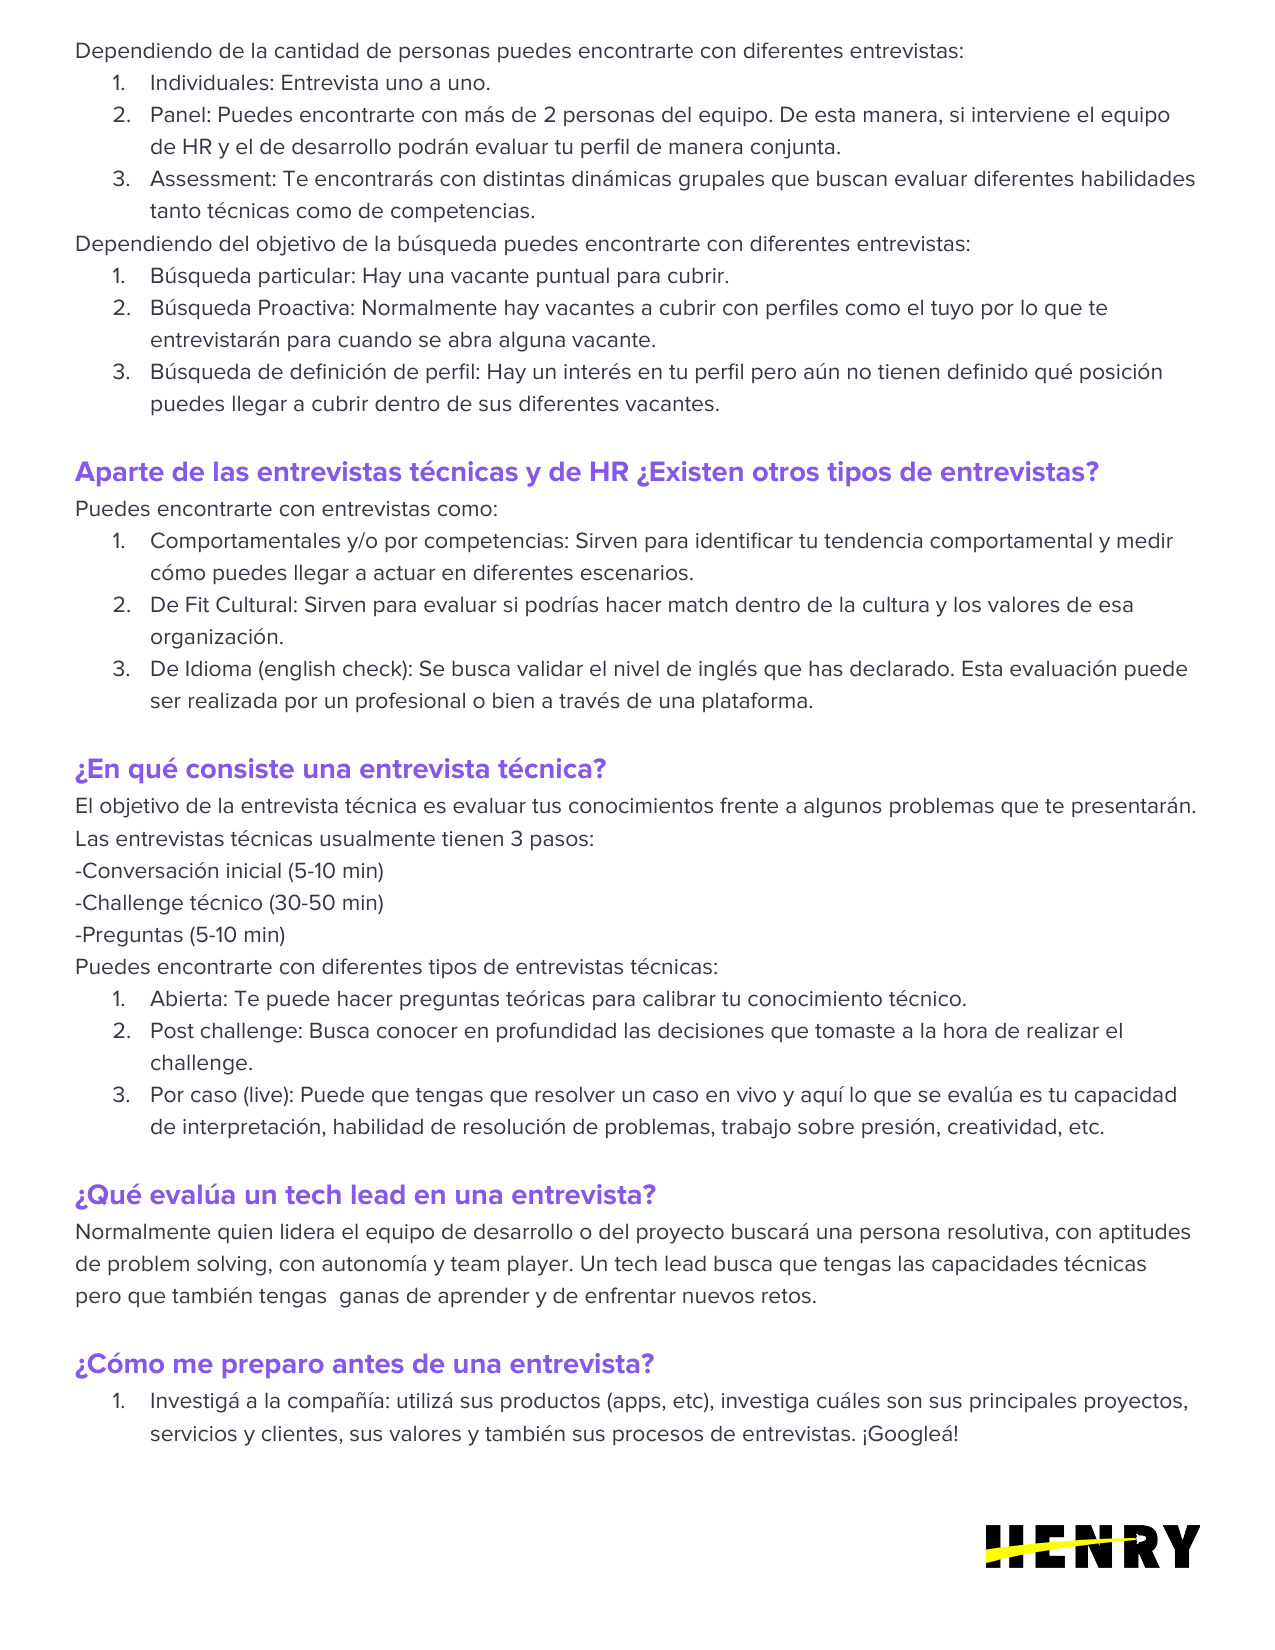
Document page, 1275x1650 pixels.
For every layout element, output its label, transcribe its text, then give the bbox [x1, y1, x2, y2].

text Normalmente quien lidera el equipo de desarrollo o del proyecto buscará una persona resolutiva, con aptitudes de problem solving, con autonomía y team player. Un tech lead busca que tengas las capacidades técnicas pero que también tengas ganas de aprender y de enfrentar nuevos retos. [75, 1219, 1200, 1311]
list Panel: Puedes encontrarte con más de 2 personas del equipo. De esta manera, si interviene el equipo de HR y el de desarrollo podrán evaluar tu perfil de manera conjunta. [112, 102, 1200, 162]
text Puedes encontrarte con diferentes tipos de entrevistas técnicas: [75, 953, 1200, 981]
list De Fit Cultural: Sirven para evaluar si podrías hacer match dentro de la cultura y los valores de esa organización. [112, 592, 1200, 652]
list De Idioma (english check): Se busca validar el nivel de inglés que has declarado. Esta evaluación puede ser realizada por un profesional o bien a través de una plataforma. [112, 656, 1200, 716]
text -Conversación inicial (5-10 min) [75, 857, 1200, 885]
list Búsqueda Proactiva: Normalmente hay vacantes a cubrir con perfiles como el tuyo por lo que te entrevistarán para cuando se abra alguna vacante. [112, 294, 1200, 354]
text -Preguntas (5-10 min) [75, 921, 1200, 949]
picture [986, 1525, 1200, 1568]
list Búsqueda de definición de perfil: Hay un interés en tu perfil pero aún no tienen definido qué posición puedes llegar a cubrir dentro de sus diferentes vacantes. [112, 358, 1200, 418]
text Las entrevistas técnicas usualmente tienen 3 pasos: [75, 825, 1200, 853]
subtitle ¿Qué evalúa un tech lead en una entrevista? [75, 1178, 1200, 1213]
list Assessment: Te encontrarás con distintas dinámicas grupales que buscan evaluar diferentes habilidades tanto técnicas como de competencias. [112, 166, 1200, 226]
text El objetivo de la entrevista técnica es evaluar tus conocimientos frente a algunos problemas que te presentarán. [75, 793, 1200, 821]
list Abierta: Te puede hacer preguntas teóricas para calibrar tu conocimiento técnico. [112, 985, 1200, 1013]
subtitle ¿En qué consiste una entrevista técnica? [75, 752, 1200, 788]
list Individuales: Entrevista uno a uno. [112, 69, 1200, 97]
subtitle Aparte de las entrevistas técnicas y de HR ¿Existen otros tipos de entrevistas? [75, 454, 1200, 490]
list Post challenge: Busca conocer en profundidad las decisiones que tomaste a la hora de realizar el challenge. [112, 1017, 1200, 1077]
text Puedes encontrarte con entrevistas como: [75, 495, 1200, 523]
list Investigá a la compañía: utilizá sus productos (apps, etc), investiga cuáles son sus principales proyectos, servicios y clientes, sus valores y también sus procesos de entrevistas. ¡Googleá! [112, 1388, 1200, 1448]
subtitle ¿Cómo me preparo antes de una entrevista? [75, 1347, 1200, 1383]
list Búsqueda particular: Hay una vacante puntual para cubrir. [112, 262, 1200, 290]
text -Challenge técnico (30-50 min) [75, 889, 1200, 917]
list Comportamentales y/o por competencias: Sirven para identificar tu tendencia comportamental y medir cómo puedes llegar a actuar en diferentes escenarios. [112, 527, 1200, 587]
text Dependiendo del objetivo de la búsqueda puedes encontrarte con diferentes entrevistas: [75, 230, 1200, 258]
list Por caso (live): Puede que tengas que resolver un caso en vivo y aquí lo que se evalúa es tu capacidad de interpretación, habilidad de resolución de problemas, trabajo sobre presión, creatividad, etc. [112, 1082, 1200, 1142]
text Dependiendo de la cantidad de personas puedes encontrarte con diferentes entrevistas: [75, 37, 1200, 65]
